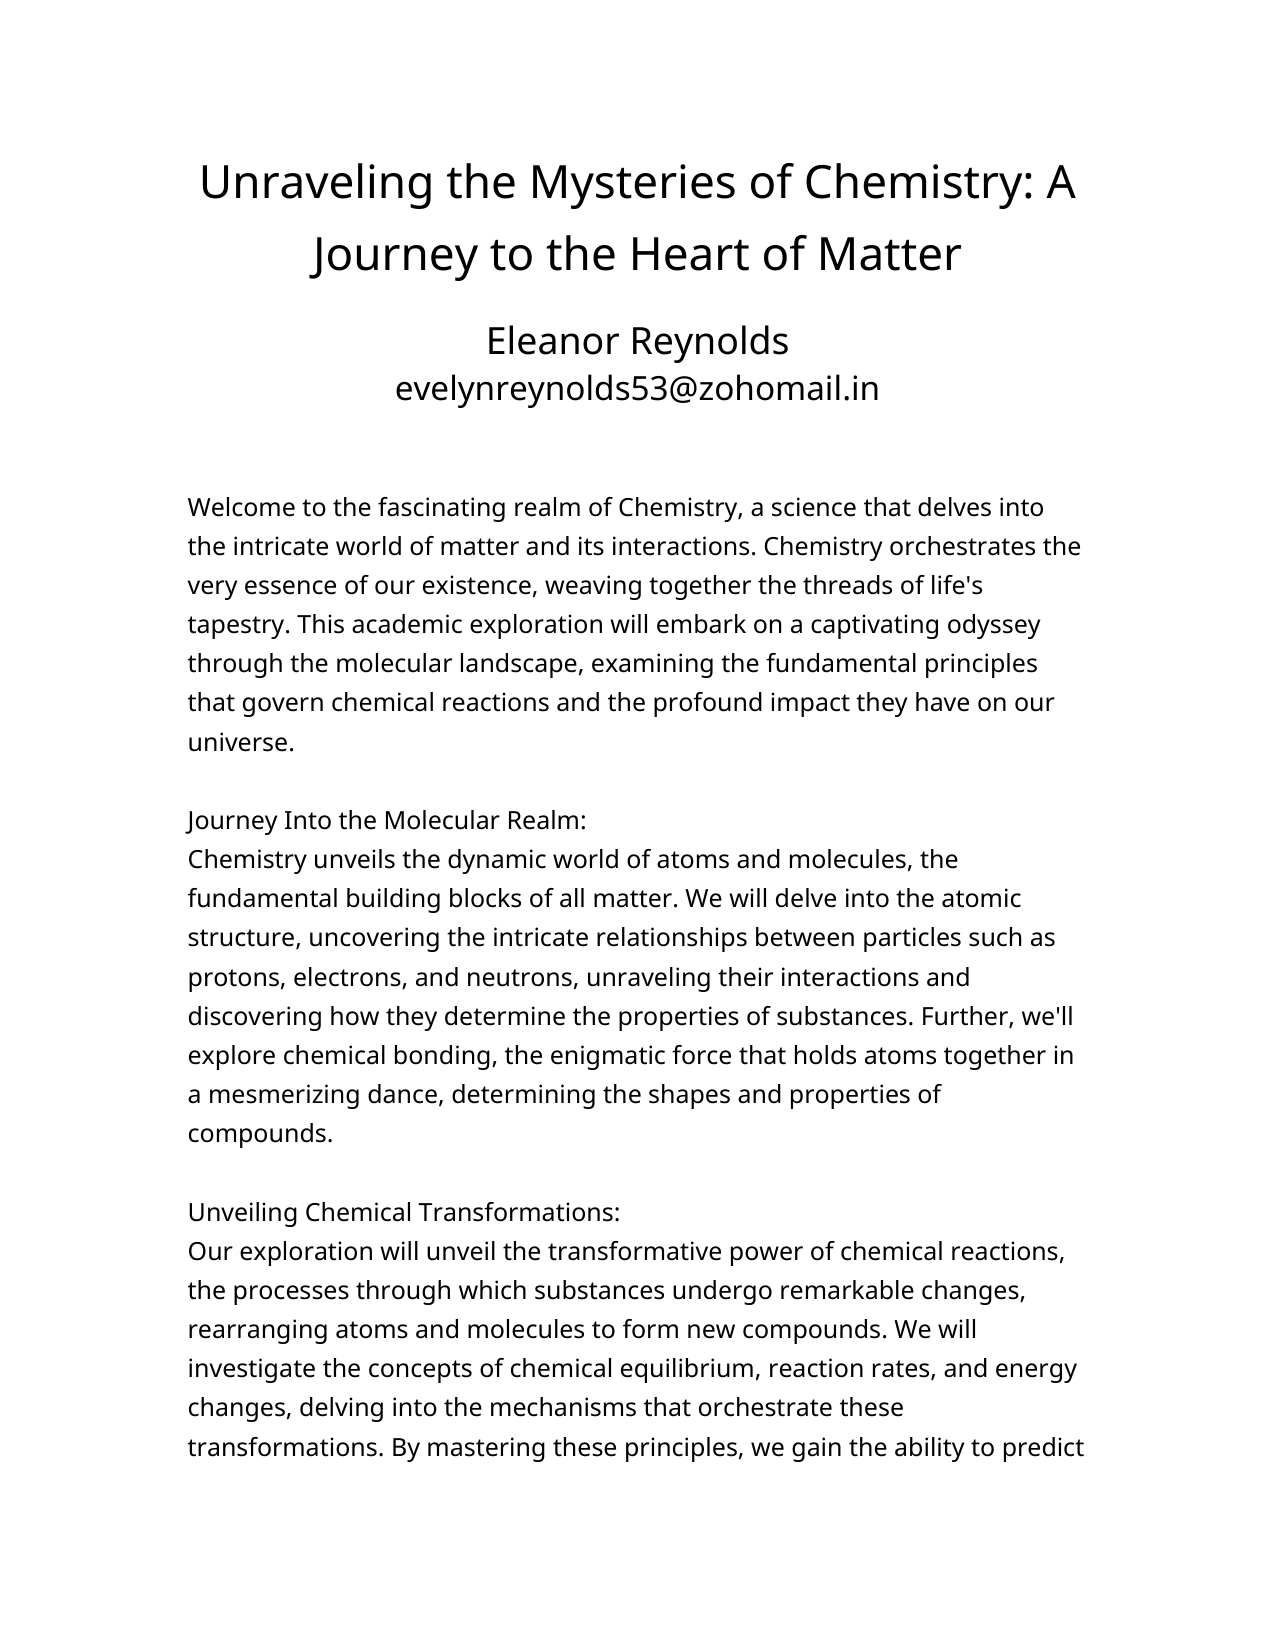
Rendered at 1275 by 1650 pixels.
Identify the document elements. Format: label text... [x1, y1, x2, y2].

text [187, 489, 1087, 1463]
text evelynreynolds53@zohomail.in [187, 365, 1087, 411]
text Unraveling the Mysteries of Chemistry: A Journey to the Heart of Matter [187, 150, 1087, 284]
text Eleanor Reynolds [187, 314, 1087, 365]
